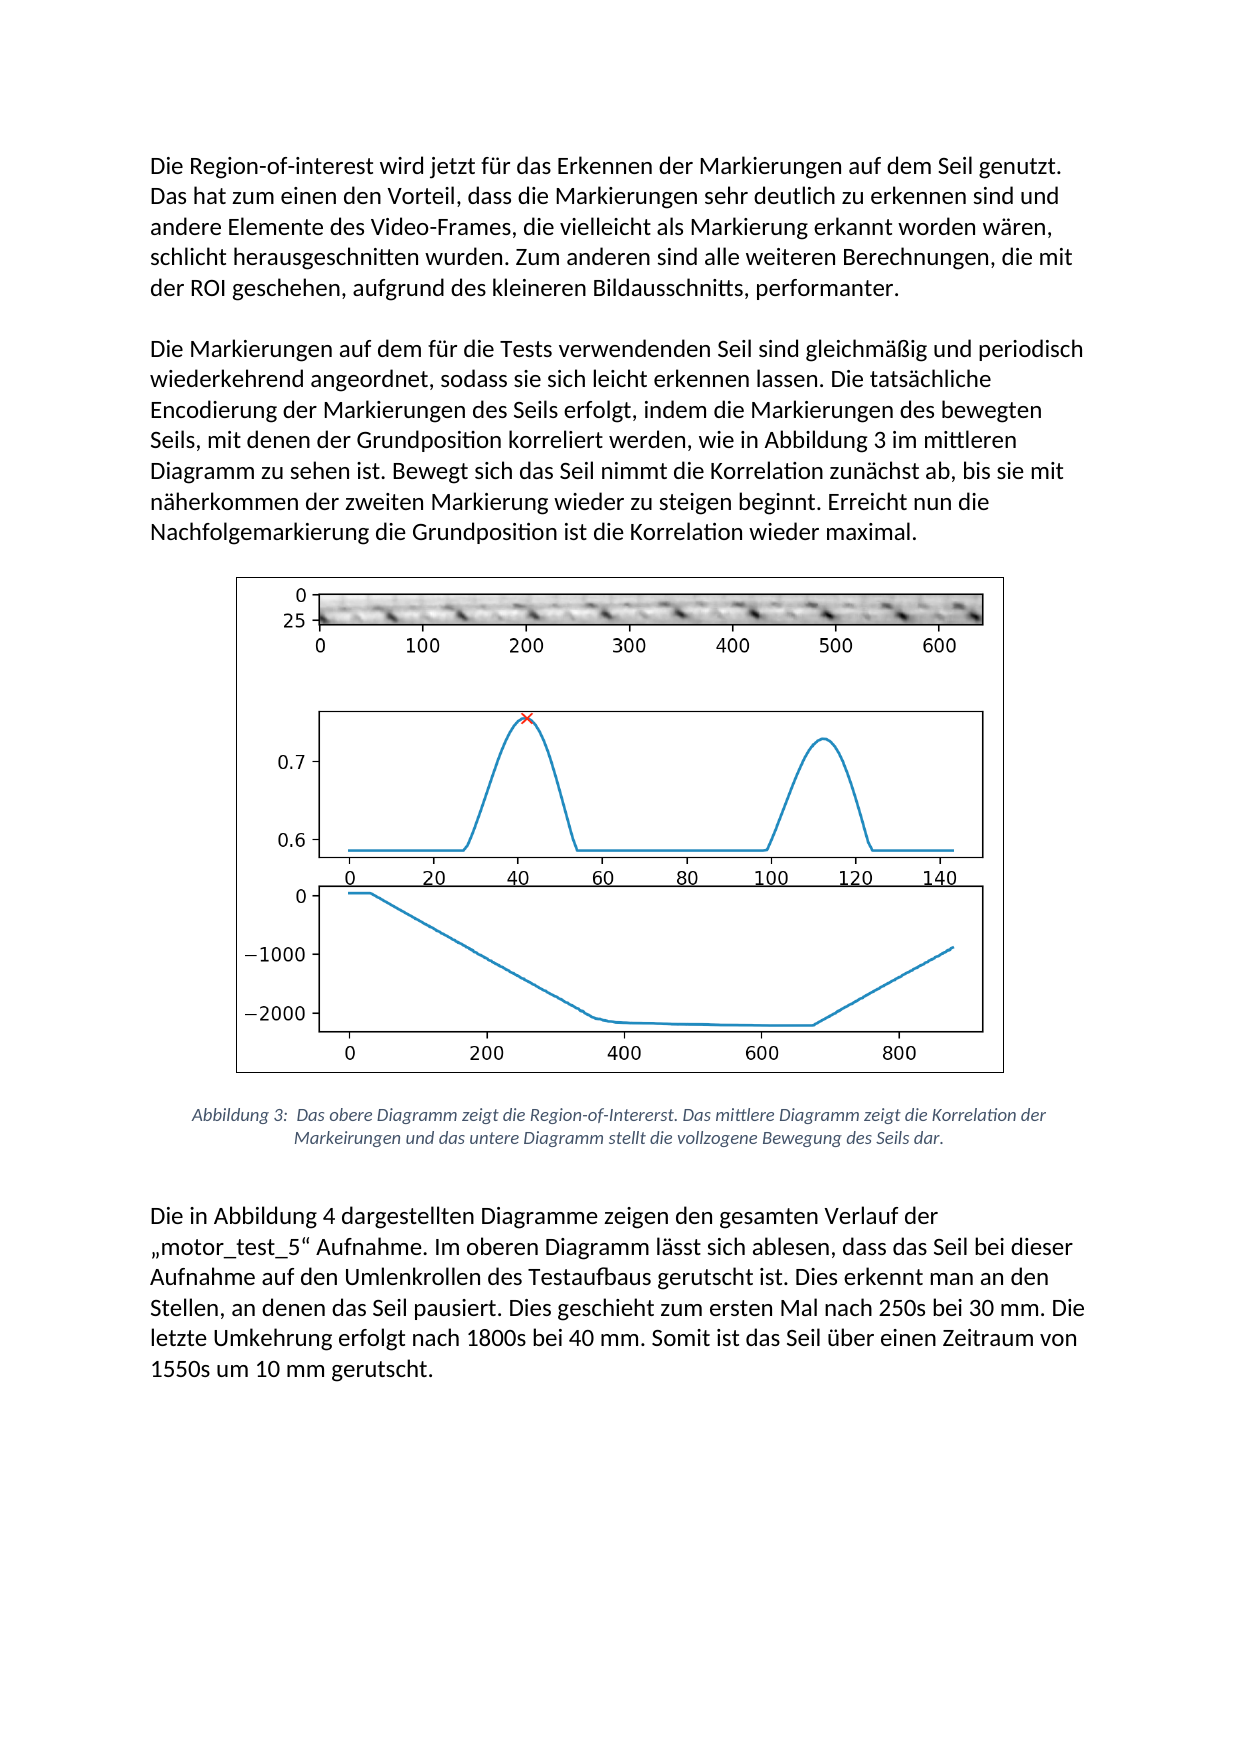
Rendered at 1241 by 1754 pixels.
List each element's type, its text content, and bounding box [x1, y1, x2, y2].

text Abbildung 3: Das obere Diagramm zeigt die Region-of-Intererst. Das mittlere Diagramm zeigt die Korrelation der Markeirungen und das untere Diagramm stellt die vollzogene Bewegung des Seils dar. [150, 1103, 1090, 1149]
text Die in Abbildung 4 dargestellten Diagramme zeigen den gesamten Verlauf der „motor_test_5“ Aufnahme. Im oberen Diagramm lässt sich ablesen, dass das Seil bei dieser Aufnahme auf den Umlenkrollen des Testaufbaus gerutscht ist. Dies erkennt man an den Stellen, an denen das Seil pausiert. Dies geschieht zum ersten Mal nach 250s bei 30 mm. Die letzte Umkehrung erfolgt nach 1800s bei 40 mm. Somit ist das Seil über einen Zeitraum von 1550s um 10 mm gerutscht. [150, 1201, 1090, 1384]
text Die Markierungen auf dem für die Tests verwendenden Seil sind gleichmäßig und periodisch wiederkehrend angeordnet, sodass sie sich leicht erkennen lassen. Die tatsächliche Encodierung der Markierungen des Seils erfolgt, indem die Markierungen des bewegten Seils, mit denen der Grundposition korreliert werden, wie in Abbildung 3 im mittleren Diagramm zu sehen ist. Bewegt sich das Seil nimmt die Korrelation zunächst ab, bis sie mit näherkommen der zweiten Markierung wieder zu steigen beginnt. Erreicht nun die Nachfolgemarkierung die Grundposition ist die Korrelation wieder maximal. [150, 333, 1090, 547]
picture [237, 578, 1003, 1072]
